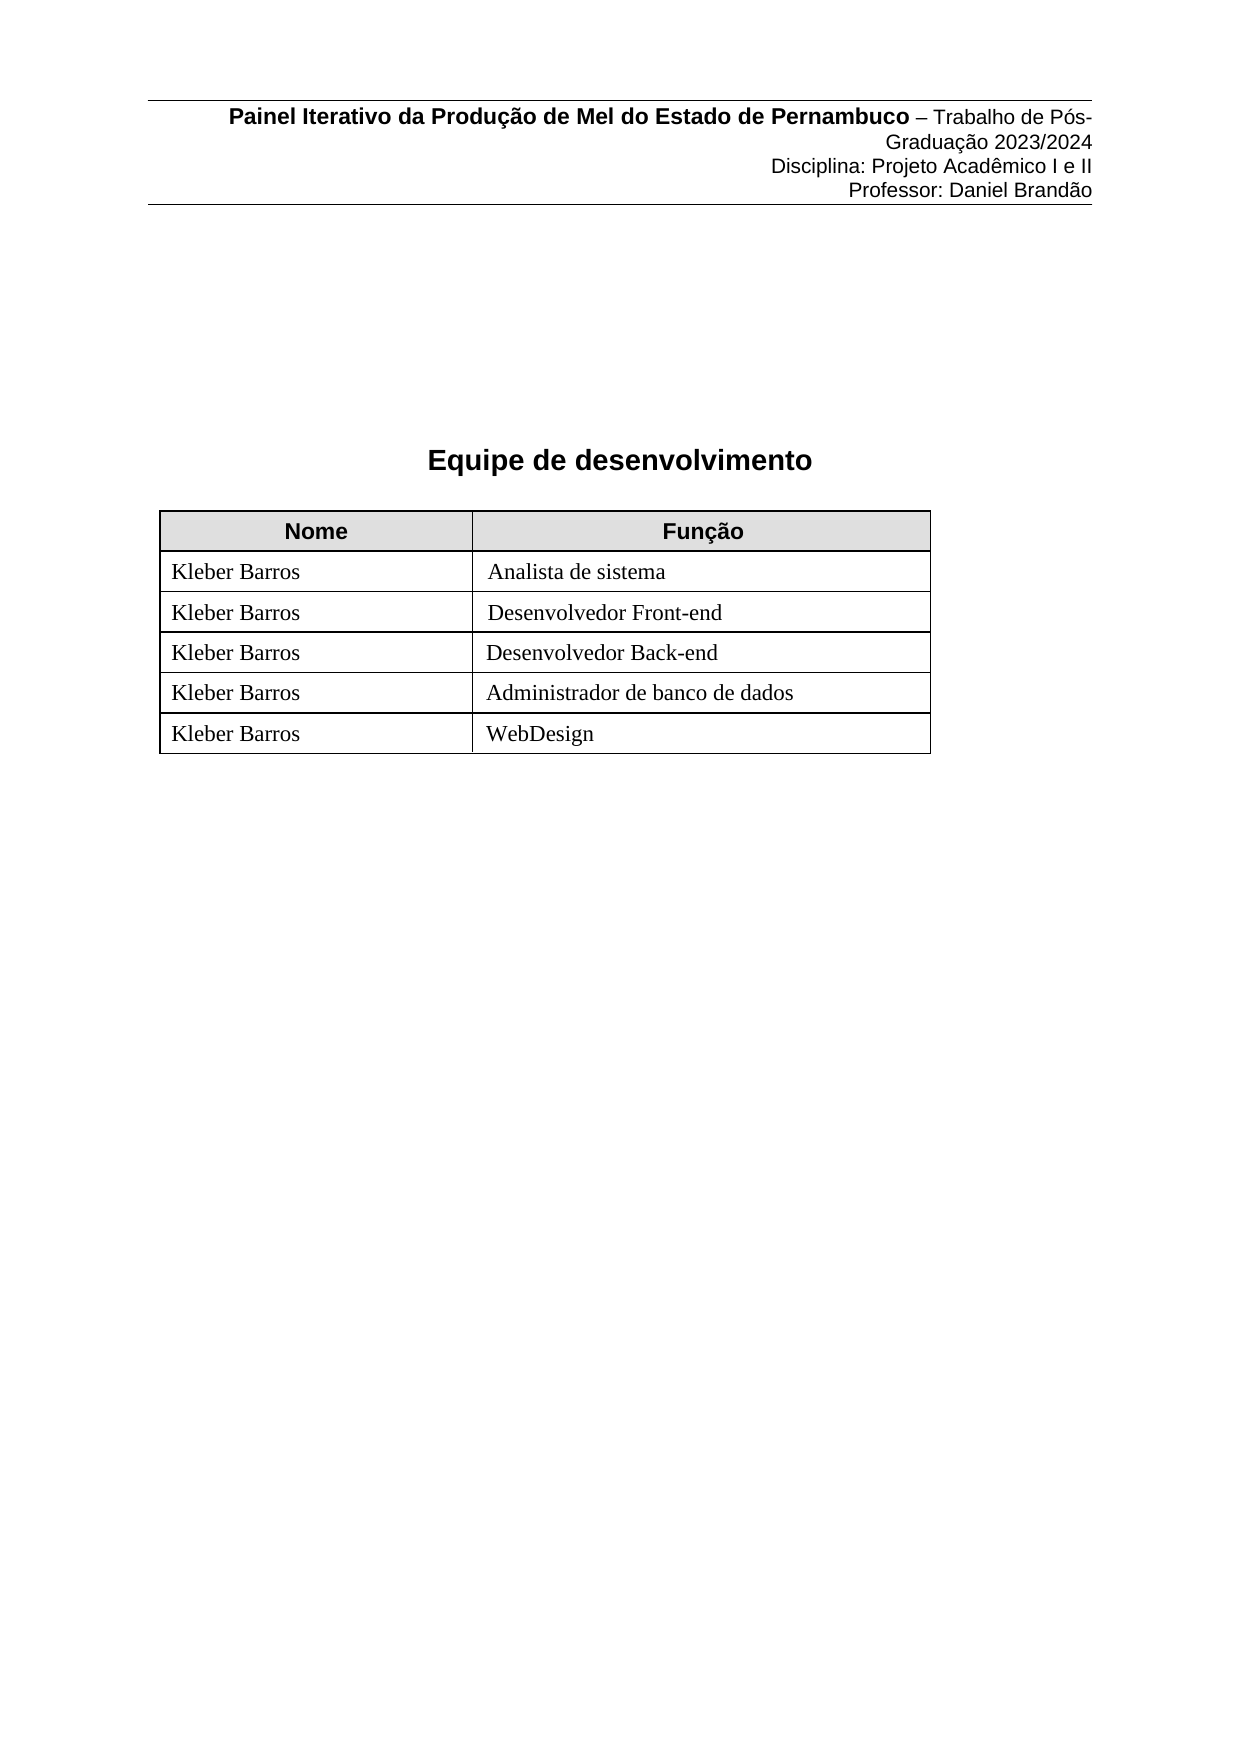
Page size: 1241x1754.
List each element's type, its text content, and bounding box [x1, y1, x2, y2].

table_cell Administrador de banco de dados [473, 673, 930, 712]
table_cell Kleber Barros [161, 552, 472, 591]
table_cell Kleber Barros [161, 633, 472, 672]
table_cell Analista de sistema [473, 552, 930, 591]
table_cell Kleber Barros [161, 592, 472, 631]
table_cell WebDesign [473, 714, 930, 752]
table_header Nome [161, 512, 472, 550]
table_cell Desenvolvedor Front-end [473, 592, 930, 631]
text Equipe de desenvolvimento [148, 443, 1092, 476]
table_cell Kleber Barros [161, 673, 472, 712]
table_header Função [473, 512, 930, 550]
table_cell Desenvolvedor Back-end [473, 633, 930, 672]
table_cell Kleber Barros [161, 714, 472, 752]
